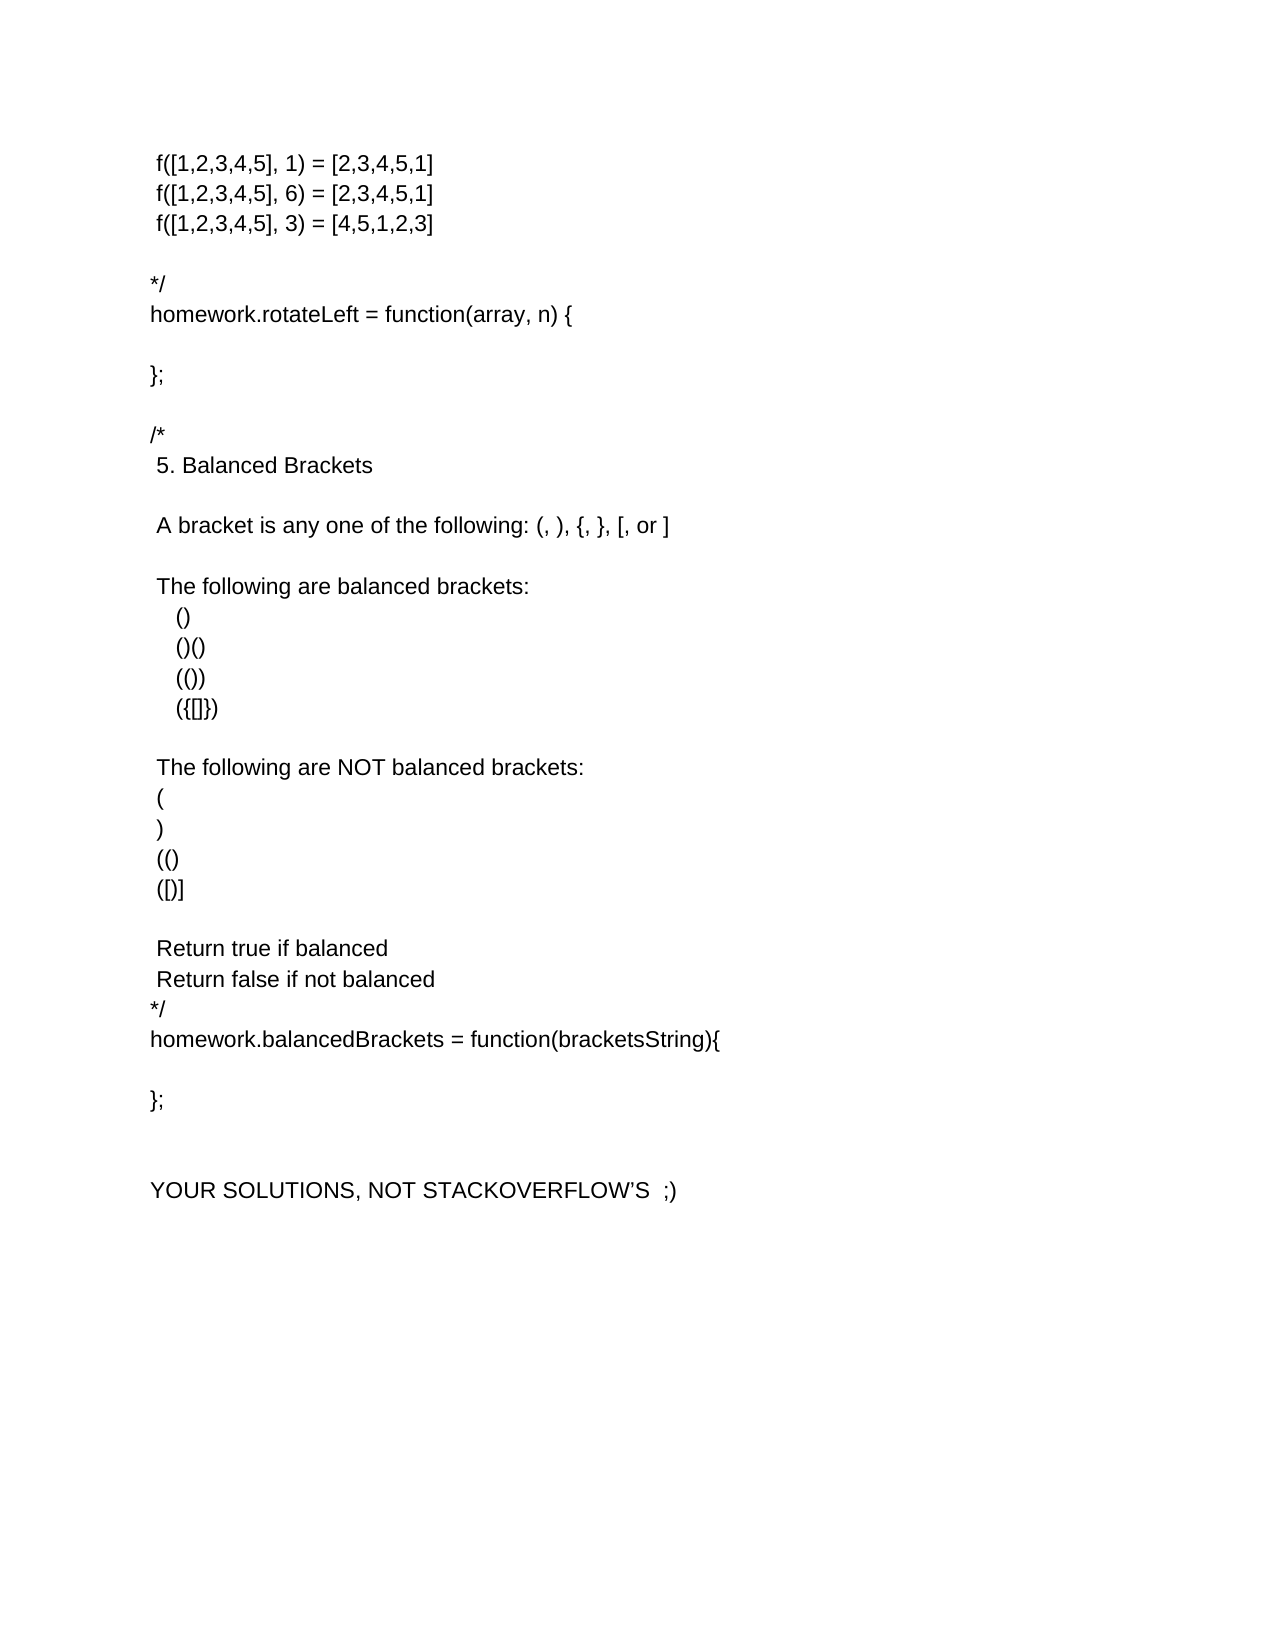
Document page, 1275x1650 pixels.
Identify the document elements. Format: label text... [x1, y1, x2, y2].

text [150, 150, 1125, 1113]
text YOUR SOLUTIONS, NOT STACKOVERFLOW’S ;) [150, 1177, 1125, 1203]
